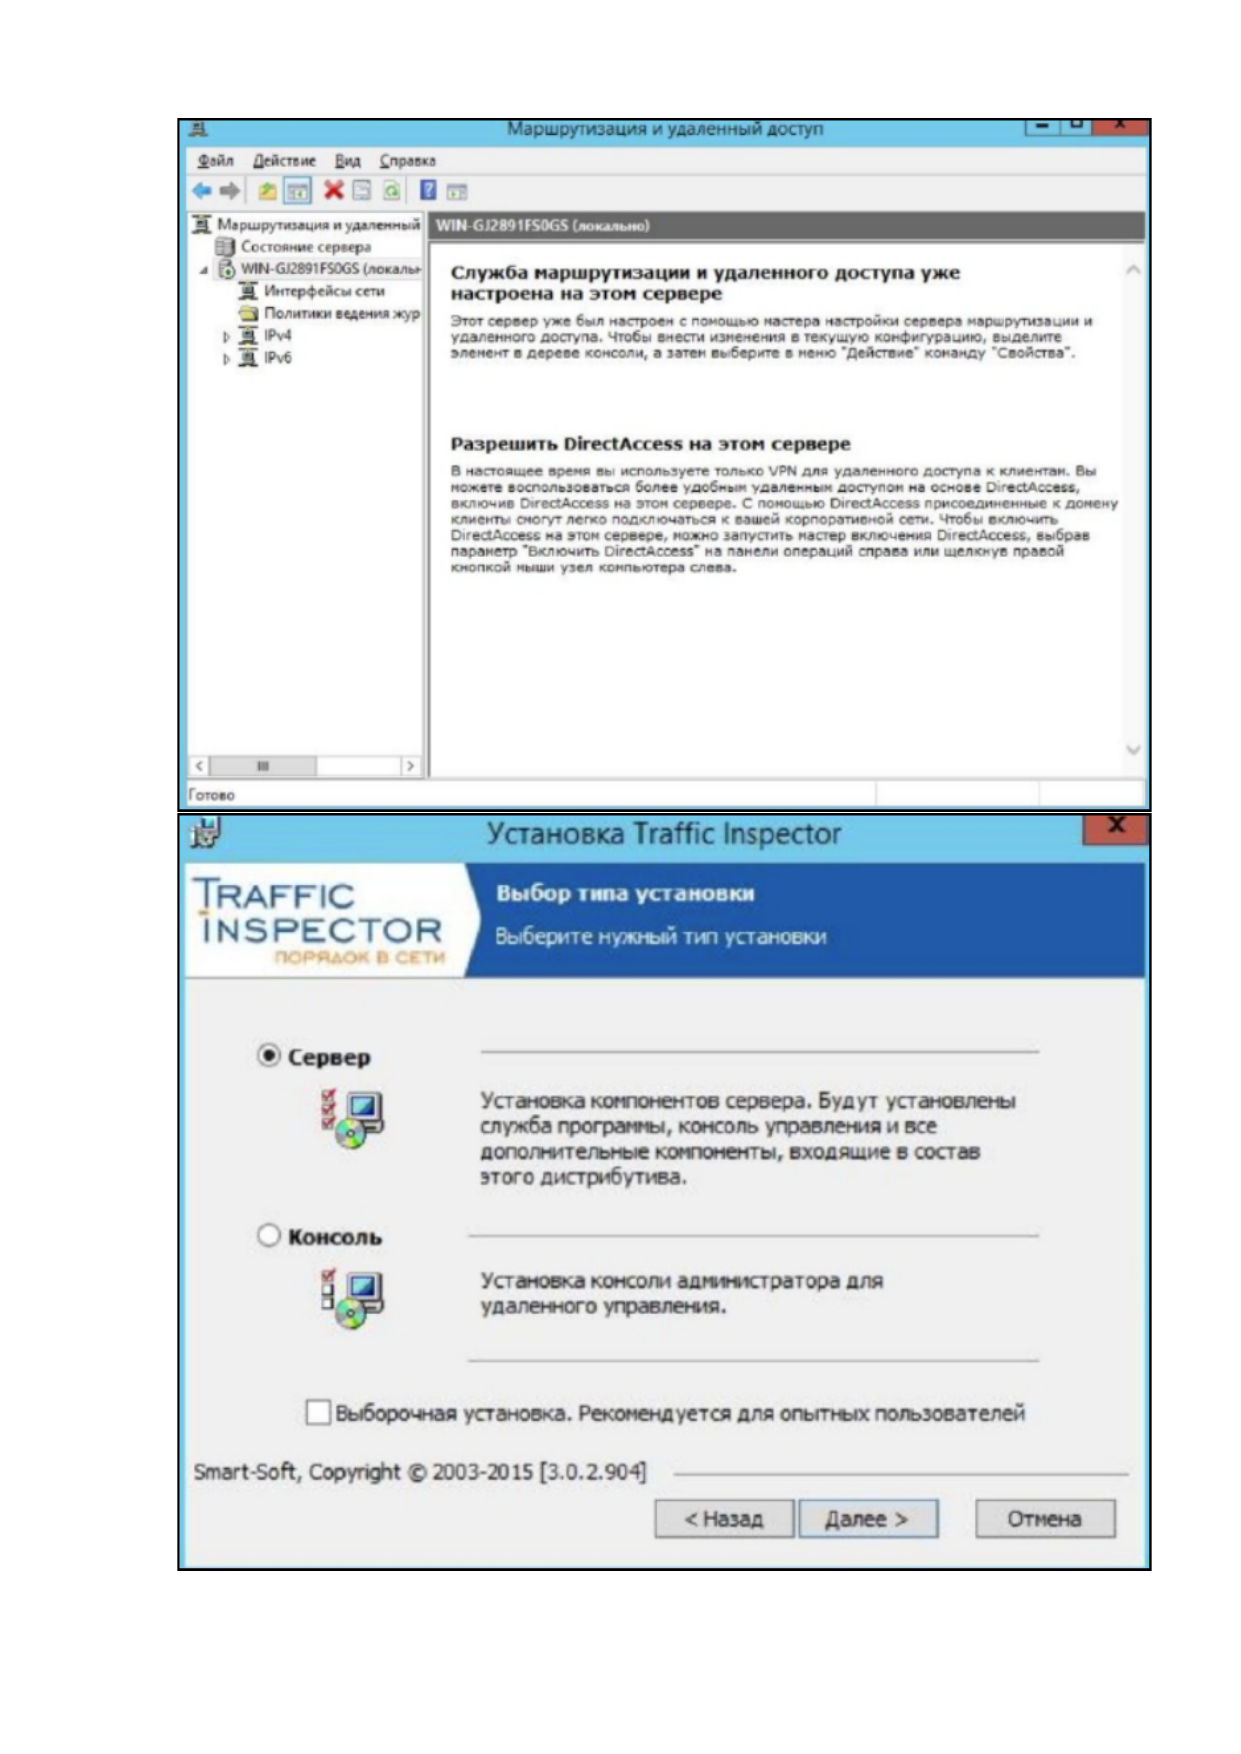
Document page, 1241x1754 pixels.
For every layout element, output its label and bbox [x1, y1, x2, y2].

picture [177, 813, 1152, 1571]
picture [177, 118, 1152, 812]
